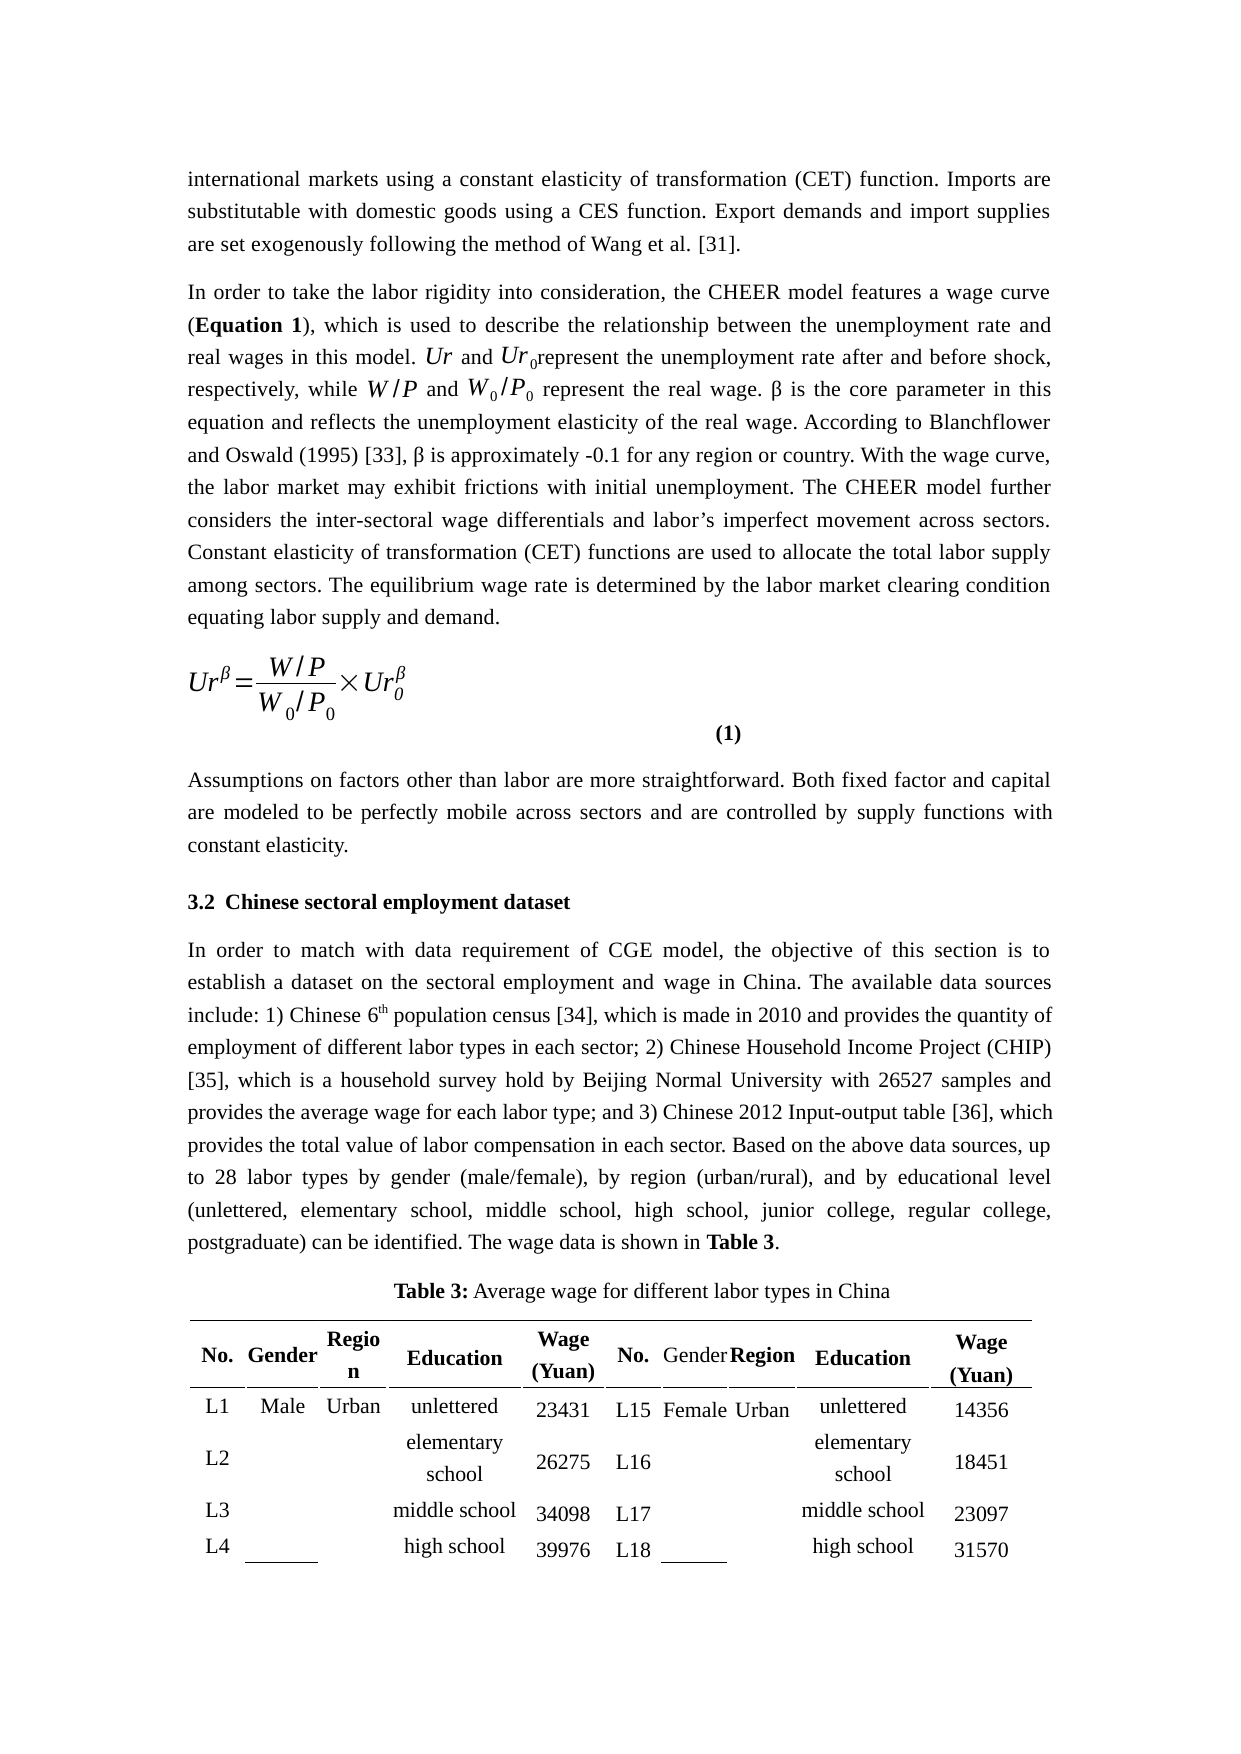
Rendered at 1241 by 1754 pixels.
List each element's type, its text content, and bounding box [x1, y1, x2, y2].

table_header Gender [247, 1321, 318, 1387]
table_cell 34098 [523, 1492, 604, 1526]
subtitle Chinese sectoral employment dataset [187, 886, 1053, 918]
table_header Region [729, 1321, 795, 1387]
text Assumptions on factors other than labor are more straightforward. Both fixed factor and capital are modeled to be perfectly mobile across sectors and are controlled by supply functions with constant elasticity. [187, 763, 1053, 861]
table_cell L4 [190, 1528, 245, 1562]
table_cell L2 [190, 1424, 245, 1490]
text (1) [187, 649, 1053, 747]
table_cell 31570 [931, 1528, 1032, 1562]
table_header Education [797, 1321, 929, 1387]
table_cell 39976 [523, 1528, 604, 1562]
table_header No. [606, 1321, 661, 1387]
table_cell Urban [320, 1388, 386, 1562]
table_cell L16 [606, 1424, 661, 1490]
table_cell 18451 [931, 1424, 1032, 1490]
table_cell 23431 [523, 1388, 604, 1422]
table_cell 26275 [523, 1424, 604, 1490]
table_cell unlettered [797, 1388, 929, 1422]
table_cell L15 [606, 1388, 661, 1422]
table_cell L18 [606, 1528, 661, 1562]
table_cell 14356 [931, 1388, 1032, 1422]
table_cell Male [247, 1388, 318, 1562]
table_cell high school [797, 1528, 929, 1562]
table_cell 23097 [931, 1492, 1032, 1526]
table_cell middle school [797, 1492, 929, 1526]
table_cell elementary school [797, 1424, 929, 1490]
table_cell unlettered [389, 1388, 521, 1422]
text In order to match with data requirement of CGE model, the objective of this section is to establish a dataset on the sectoral employment and wage in China. The available data sources include: 1) Chinese 6th population census [37], which is made in 2010 and provides the quantity of employment of different labor types in each sector; 2) Chinese Household Income Project (CHIP) [38], which is a household survey hold by Beijing Normal University with 26527 samples and provides the average wage for each labor type; and 3) Chinese 2012 Input-output table [39], which provides the total value of labor compensation in each sector. Based on the above data sources, up to 28 labor types by gender (male/female), by region (urban/rural), and by educational level (unlettered, elementary school, middle school, high school, junior college, regular college, postgraduate) can be identified. The wage data is shown in Table 3. [187, 933, 1053, 1258]
table_cell L3 [190, 1492, 245, 1526]
table_cell L1 [190, 1388, 245, 1422]
table_header Region [320, 1321, 386, 1387]
text In order to take the labor rigidity into consideration, the CHEER model features a wage curve (Equation 1), which is used to describe the relationship between the unemployment rate and real wages in this model. and represent the unemployment rate after and before shock, respectively, while and represent the real wage. β is the core parameter in this equation and reflects the unemployment elasticity of the real wage. According to Blanchflower and Oswald (1995) [36], β is approximately -0.1 for any region or country. With the wage curve, the labor market may exhibit frictions with initial unemployment. The CHEER model further considers the inter-sectoral wage differentials and labor’s imperfect movement across sectors. Constant elasticity of transformation (CET) functions are used to allocate the total labor supply among sectors. The equilibrium wage rate is determined by the labor market clearing condition equating labor supply and demand. [187, 276, 1053, 633]
text Table 3: Average wage for different labor types in China [187, 1274, 1053, 1307]
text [187, 162, 1053, 259]
table_cell high school [389, 1528, 521, 1562]
table_header No. [190, 1321, 245, 1387]
table_header Gender [663, 1321, 727, 1387]
table_cell Urban [729, 1388, 795, 1562]
table_cell L17 [606, 1492, 661, 1526]
table_header Education [389, 1321, 521, 1387]
table_cell elementary school [389, 1424, 521, 1490]
table_cell middle school [389, 1492, 521, 1526]
table_header Wage (Yuan) [931, 1321, 1032, 1387]
table_cell Female [663, 1388, 727, 1562]
table_header Wage (Yuan) [523, 1321, 604, 1387]
